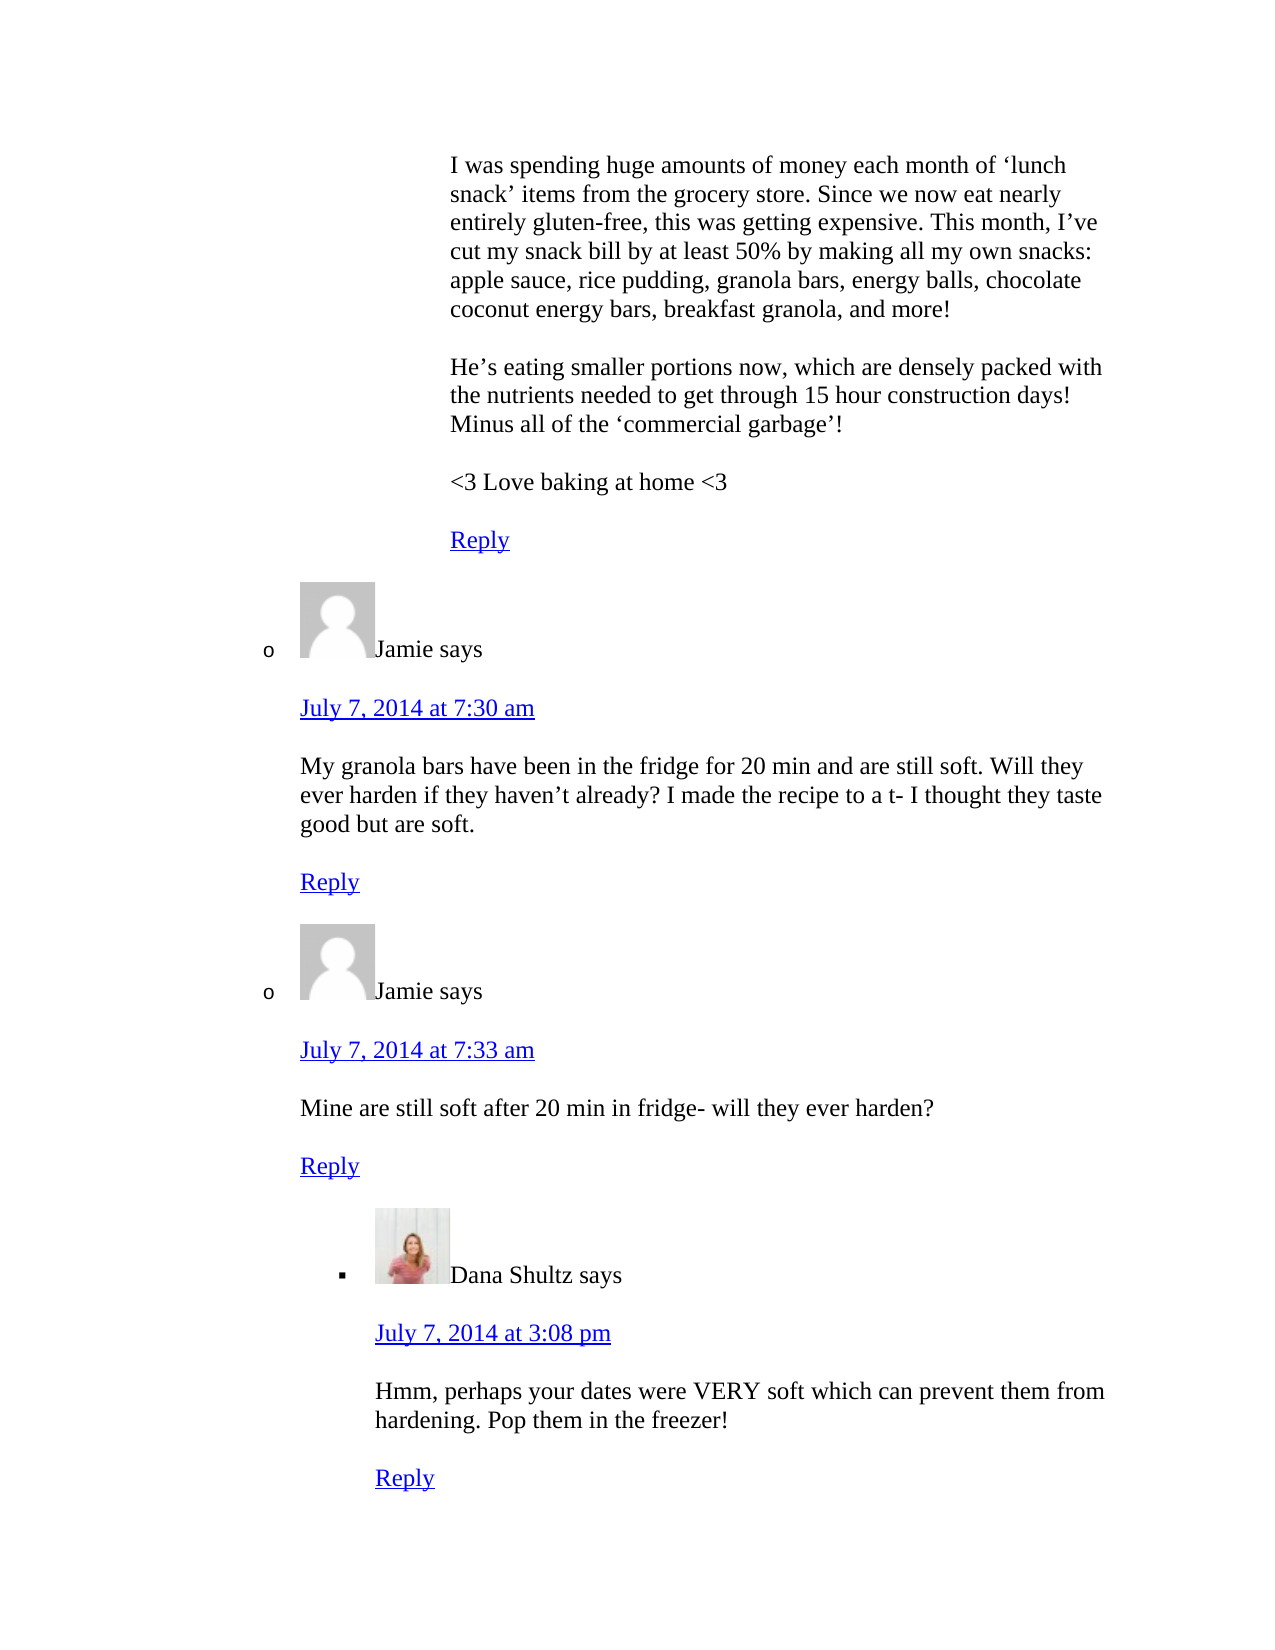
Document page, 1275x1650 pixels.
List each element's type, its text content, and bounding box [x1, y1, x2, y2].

text My granola bars have been in the fridge for 20 min and are still soft. Will they ever harden if they haven’t already? I made the recipe to a t- I thought they taste good but are soft. [300, 751, 1125, 837]
text Hmm, perhaps your dates were VERY soft which can prevent them from hardening. Pop them in the freezer! [375, 1376, 1125, 1434]
text July 7, 2014 at 3:08 pm [375, 1318, 1125, 1347]
text Reply [300, 867, 1125, 895]
text Mine are still soft after 20 min in fridge- will they ever harden? [300, 1093, 1125, 1122]
picture [300, 924, 375, 1000]
text Reply [300, 1151, 1125, 1179]
list Jamie says [262, 583, 1125, 664]
text Reply [375, 1463, 1125, 1492]
text He’s eating smaller portions now, which are densely packed with the nutrients needed to get through 15 hour construction days! Minus all of the ‘commercial garbage’! [450, 352, 1125, 438]
text July 7, 2014 at 7:30 am [300, 693, 1125, 722]
text I was spending huge amounts of money each month of ‘lunch snack’ items from the grocery store. Since we now eat nearly entirely gluten-free, this was getting expensive. This month, I’ve cut my snack bill by at least 50% by making all my own snacks: apple sauce, rice pudding, granola bars, energy balls, chocolate coconut energy bars, breakfast granola, and more! [450, 150, 1125, 322]
list Jamie says [262, 924, 1125, 1006]
text <3 Love baking at home <3 [450, 467, 1125, 496]
text Reply [450, 525, 1125, 554]
picture [300, 582, 375, 658]
text July 7, 2014 at 7:33 am [300, 1035, 1125, 1064]
picture [375, 1208, 451, 1284]
list Dana Shultz says [337, 1209, 1125, 1289]
